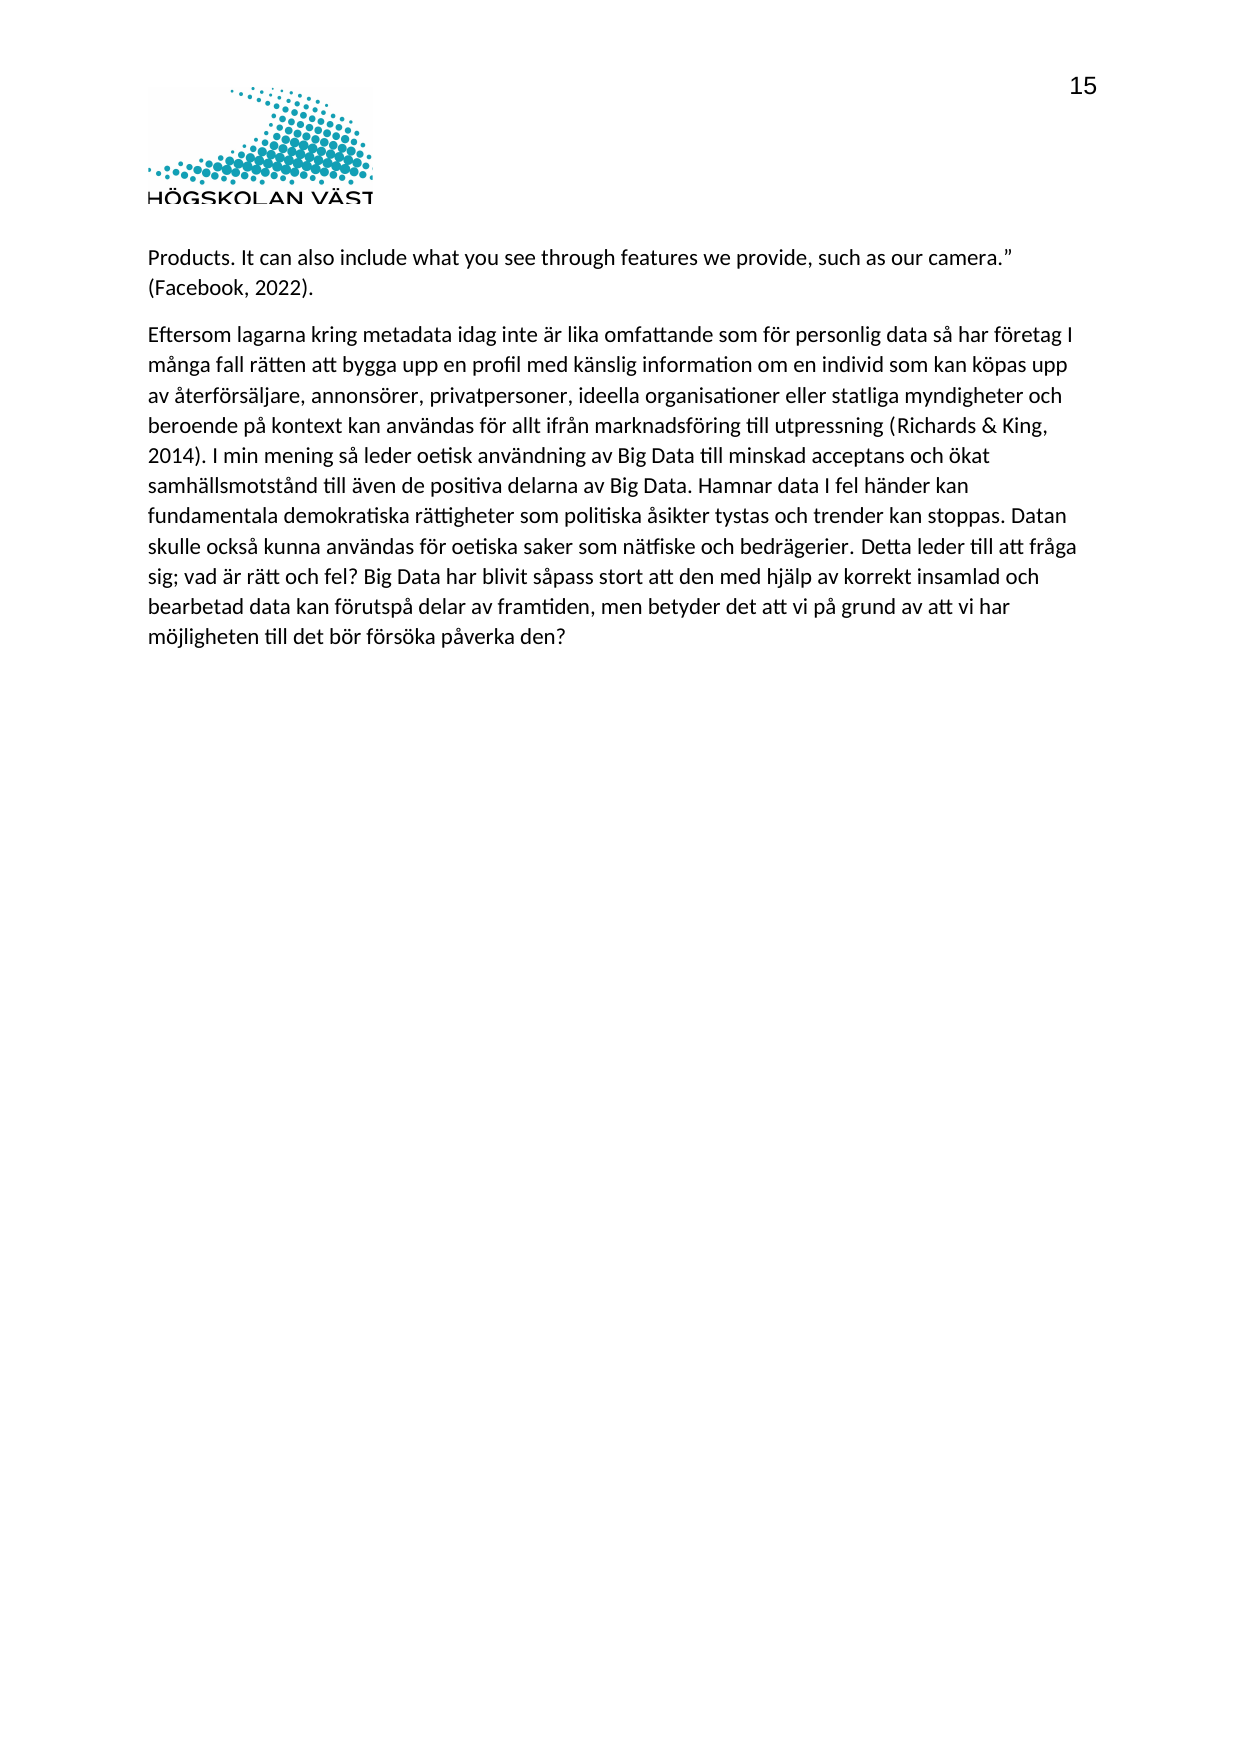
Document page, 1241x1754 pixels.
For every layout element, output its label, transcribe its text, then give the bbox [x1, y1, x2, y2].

text Eftersom lagarna kring metadata idag inte är lika omfattande som för personlig data så har företag I många fall rätten att bygga upp en profil med känslig information om en individ som kan köpas upp av återförsäljare, annonsörer, privatpersoner, ideella organisationer eller statliga myndigheter och beroende på kontext kan användas för allt ifrån marknadsföring till utpressning (Richards & King, 2014). I min mening så leder oetisk användning av Big Data till minskad acceptans och ökat samhällsmotstånd till även de positiva delarna av Big Data. Hamnar data I fel händer kan fundamentala demokratiska rättigheter som politiska åsikter tystas och trender kan stoppas. Datan skulle också kunna användas för oetiska saker som nätfiske och bedrägerier. Detta leder till att fråga sig; vad är rätt och fel? Big Data har blivit såpass stort att den med hjälp av korrekt insamlad och bearbetad data kan förutspå delar av framtiden, men betyder det att vi på grund av att vi har möjligheten till det bör försöka påverka den? [148, 320, 1092, 651]
picture [147, 87, 373, 204]
